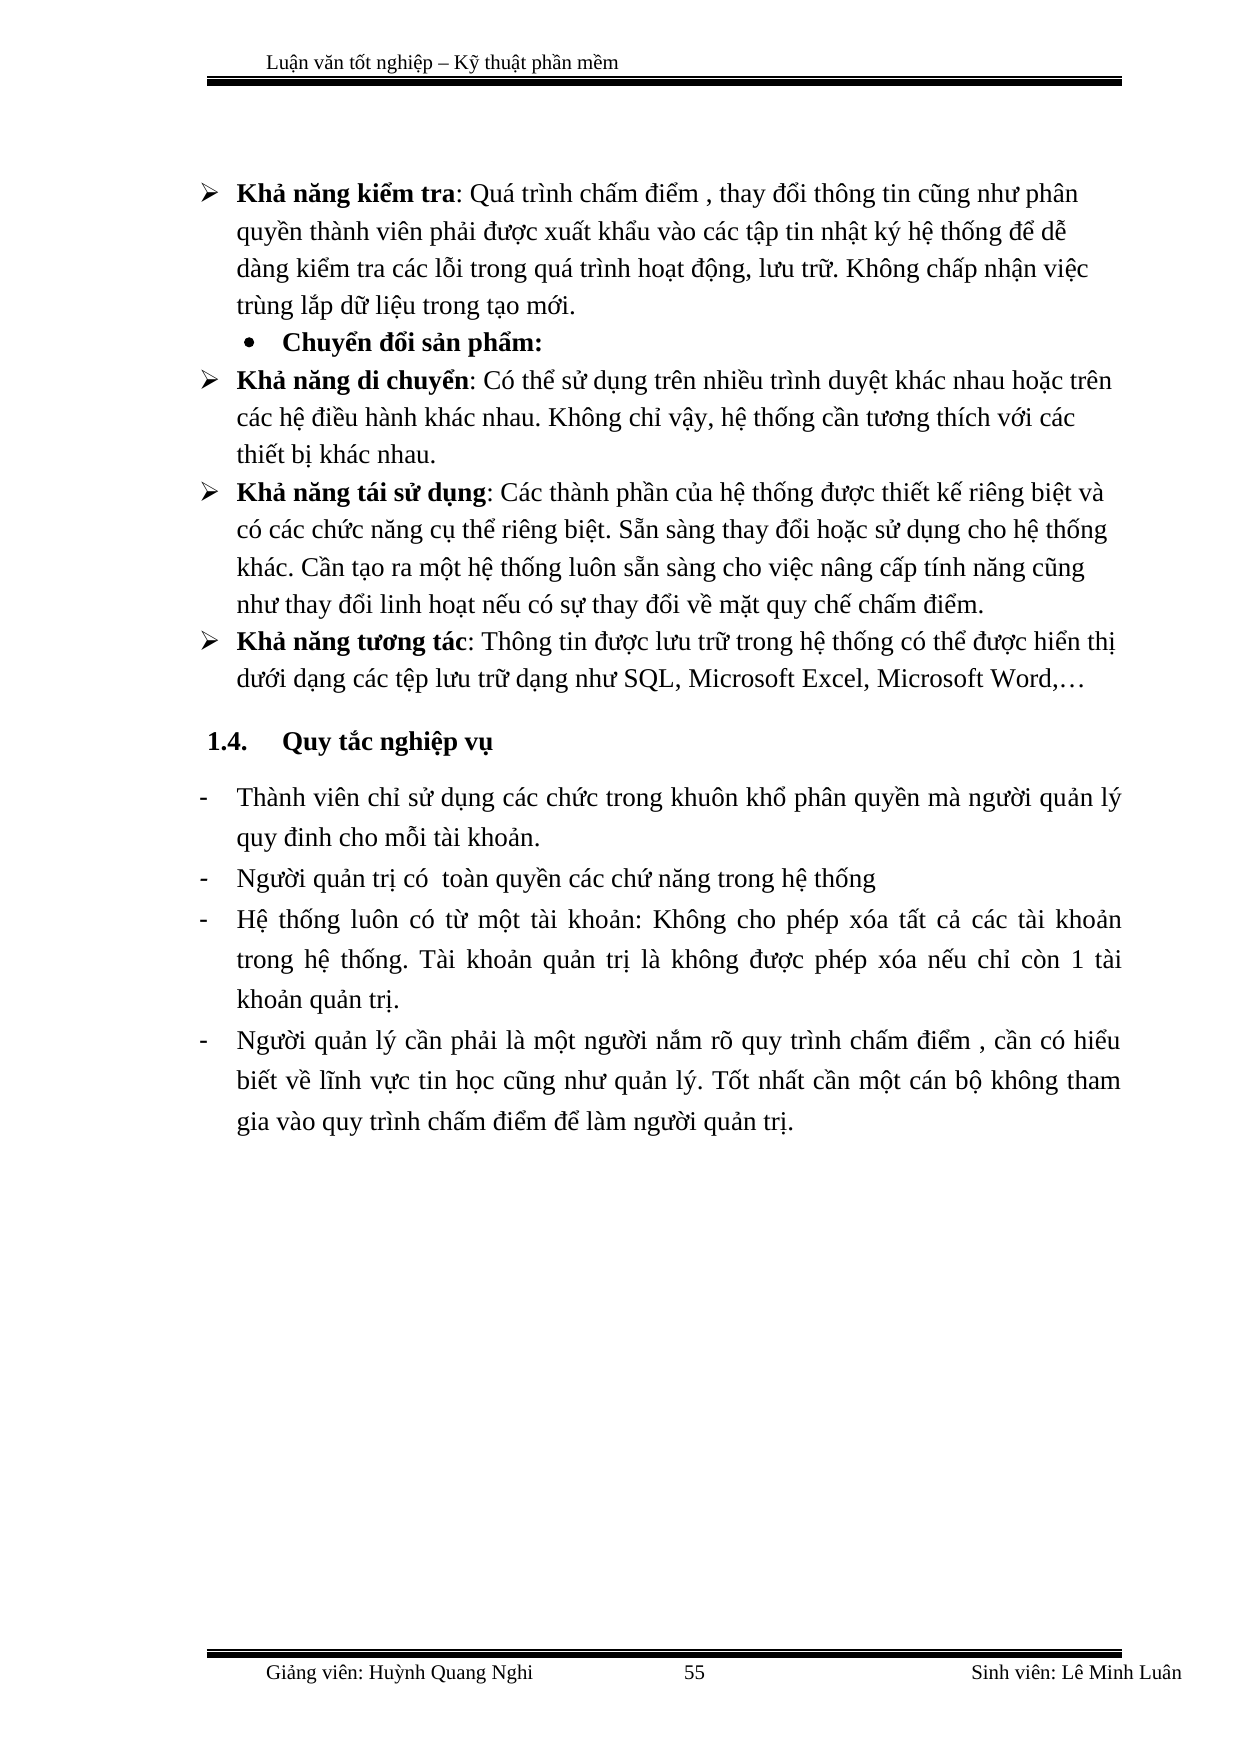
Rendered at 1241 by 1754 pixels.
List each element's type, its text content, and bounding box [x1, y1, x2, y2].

subtitle Quy tắc nghiệp vụ [207, 725, 1122, 756]
list Thành viên chỉ sử dụng các chức trong khuôn khổ phân quyền mà người quản lý quy đinh cho mỗi tài khoản. [199, 781, 1122, 853]
list Khả năng tái sử dụng: Các thành phần của hệ thống được thiết kế riêng biệt và có các chức năng cụ thể riêng biệt. Sẵn sàng thay đổi hoặc sử dụng cho hệ thống khác. Cần tạo ra một hệ thống luôn sẵn sàng cho việc nâng cấp tính năng cũng như thay đổi linh hoạt nếu có sự thay đổi về mặt quy chế chấm điểm. [199, 476, 1122, 619]
list Hệ thống luôn có từ một tài khoản: Không cho phép xóa tất cả các tài khoản trong hệ thống. Tài khoản quản trị là không được phép xóa nếu chỉ còn 1 tài khoản quản trị. [199, 903, 1122, 1015]
list Chuyển đổi sản phẩm: [244, 326, 1122, 358]
list Người quản lý cần phải là một người nắm rõ quy trình chấm điểm , cần có hiểu biết về lĩnh vực tin học cũng như quản lý. Tốt nhất cần một cán bộ không tham gia vào quy trình chấm điểm để làm người quản trị. [199, 1024, 1122, 1136]
list Khả năng kiểm tra: Quá trình chấm điểm , thay đổi thông tin cũng như phân quyền thành viên phải được xuất khẩu vào các tập tin nhật ký hệ thống để dễ dàng kiểm tra các lỗi trong quá trình hoạt động, lưu trữ. Không chấp nhận việc trùng lắp dữ liệu trong tạo mới. [199, 177, 1122, 320]
list Khả năng tương tác: Thông tin được lưu trữ trong hệ thống có thể được hiển thị dưới dạng các tệp lưu trữ dạng như SQL, Microsoft Excel, Microsoft Word,… [199, 625, 1122, 694]
list Người quản trị có toàn quyền các chứ năng trong hệ thống [199, 862, 1122, 893]
list Khả năng di chuyển: Có thể sử dụng trên nhiều trình duyệt khác nhau hoặc trên các hệ điều hành khác nhau. Không chỉ vậy, hệ thống cần tương thích với các thiết bị khác nhau. [199, 364, 1122, 470]
